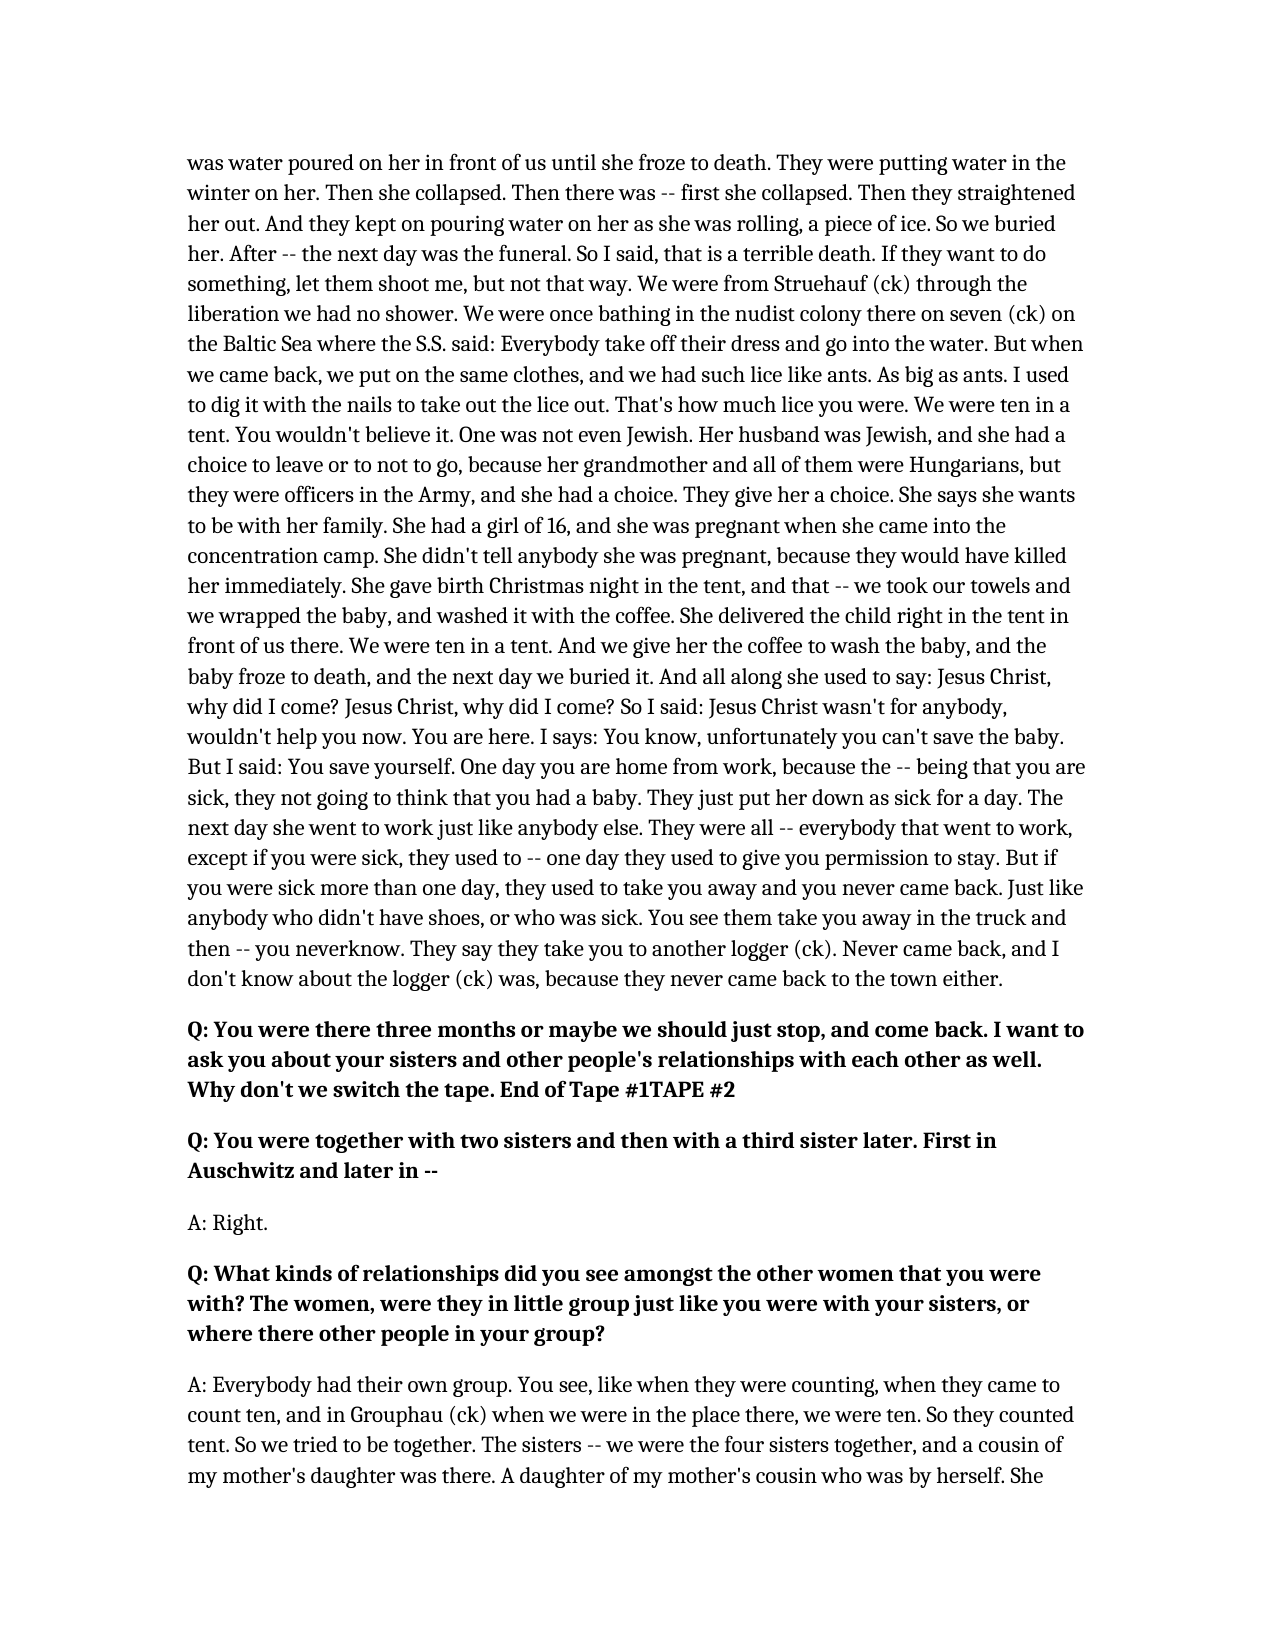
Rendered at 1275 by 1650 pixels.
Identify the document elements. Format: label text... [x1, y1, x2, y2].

text Q: What kinds of relationships did you see amongst the other women that you were with? The women, were they in little group just like you were with your sisters, or where there other people in your group? [187, 1260, 1087, 1347]
text Q: You were together with two sisters and then with a third sister later. First in Auschwitz and later in -- [187, 1128, 1087, 1185]
text Q: You were there three months or maybe we should just stop, and come back. I want to ask you about your sisters and other people's relationships with each other as well. Why don't we switch the tape. End of Tape #1TAPE #2 [187, 1017, 1087, 1103]
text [187, 150, 1087, 992]
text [187, 1372, 1087, 1489]
text A: Right. [187, 1209, 1087, 1236]
